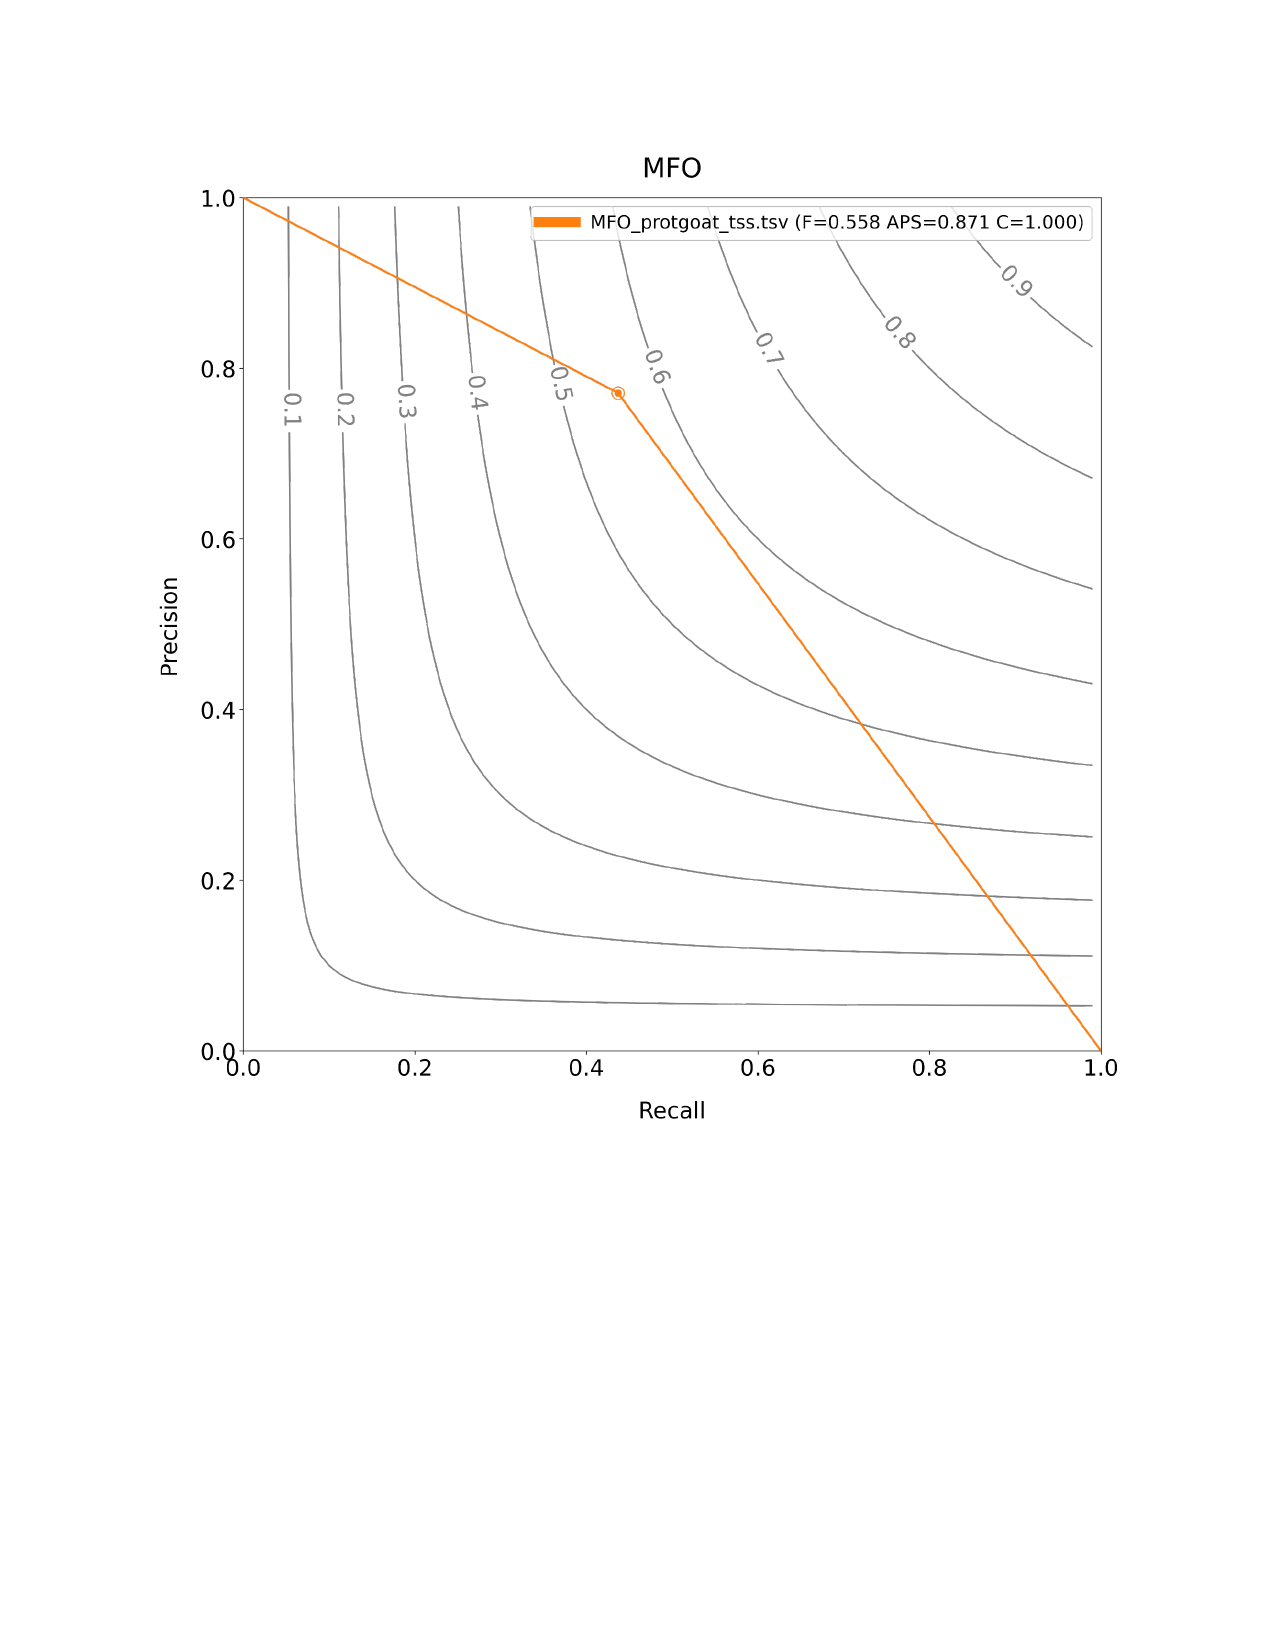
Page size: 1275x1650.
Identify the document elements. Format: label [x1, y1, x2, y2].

picture [150, 150, 1125, 1130]
